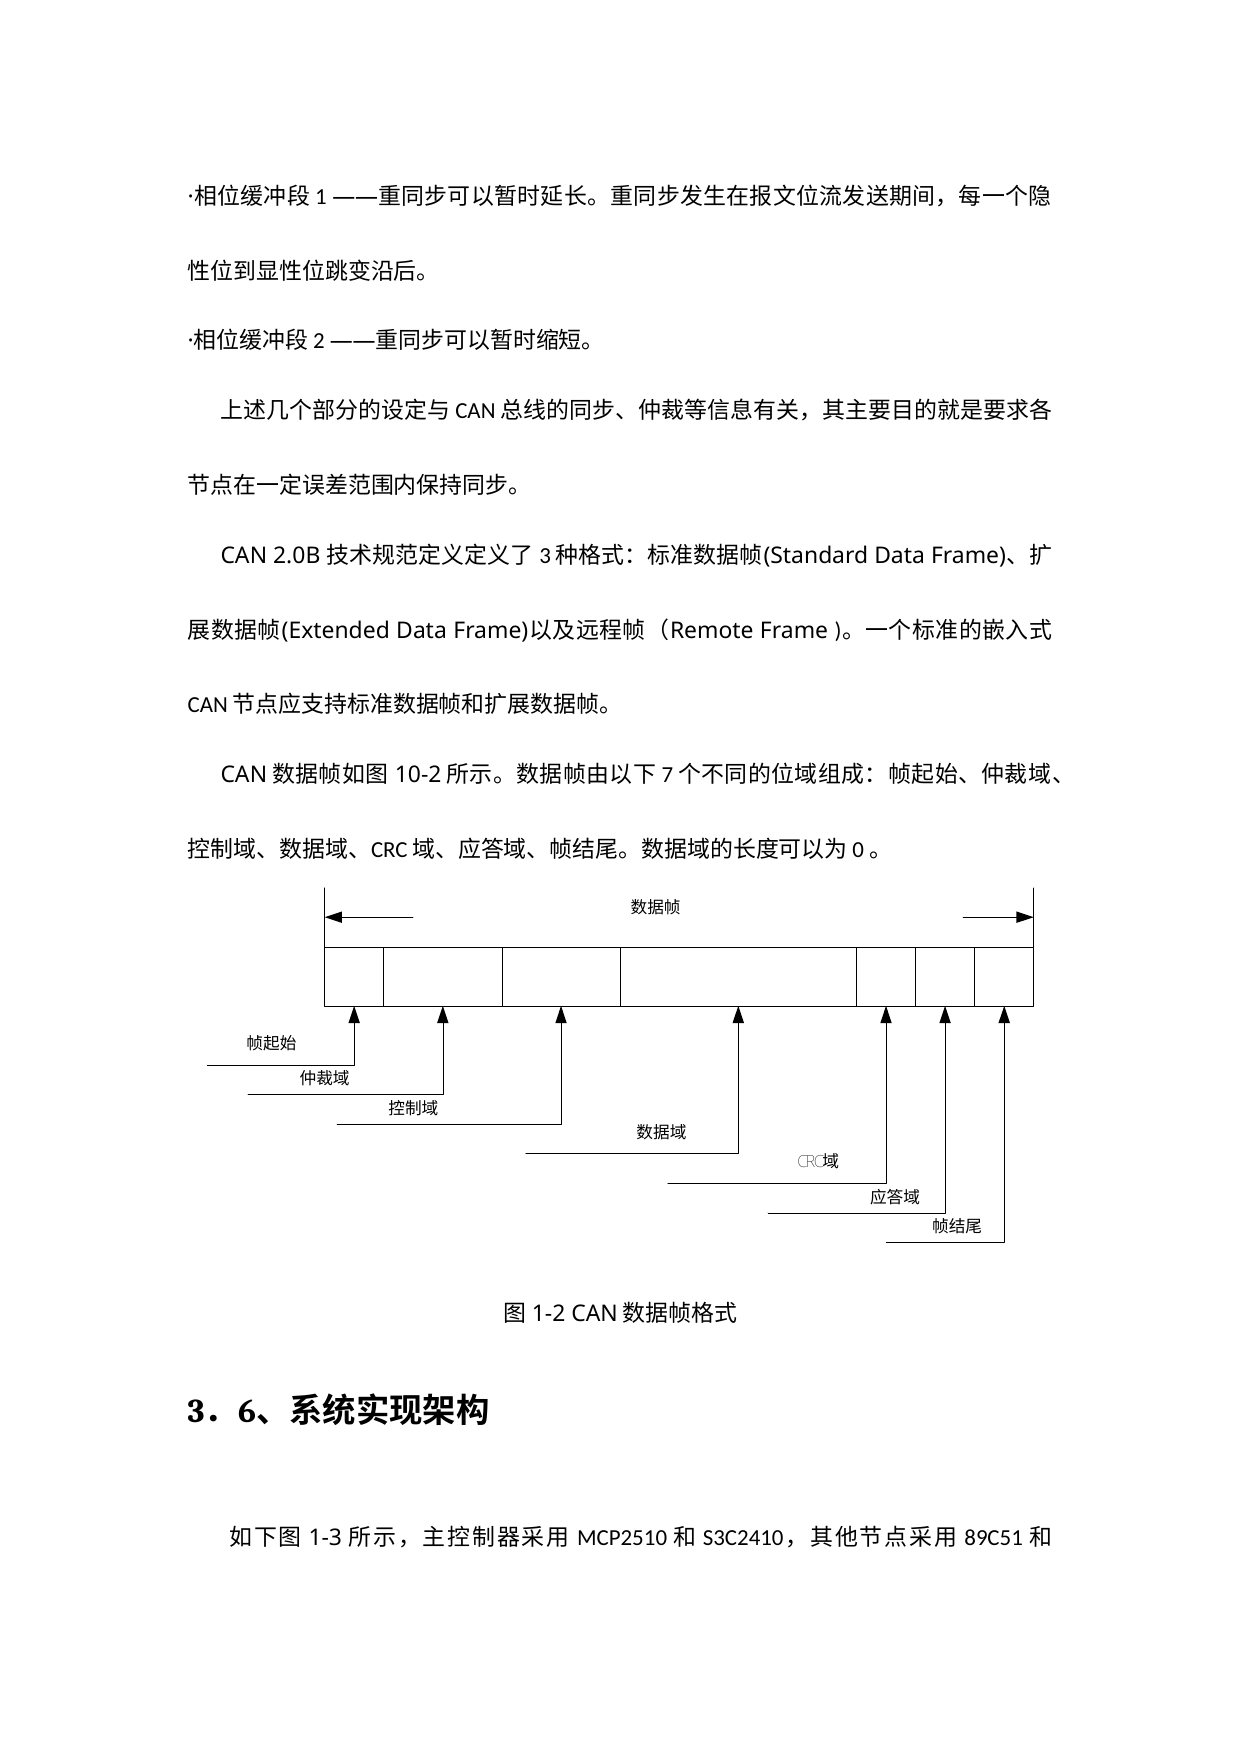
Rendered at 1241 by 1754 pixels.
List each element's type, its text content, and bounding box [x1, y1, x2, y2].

text CAN 2.0B 技术规范定义定义了3种格式：标准数据帧(Standard Data Frame)、扩展数据帧(Extended Data Frame)以及远程帧（Remote Frame )。一个标准的嵌入式CAN节点应支持标准数据帧和扩展数据帧。 [187, 521, 1053, 736]
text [187, 1503, 1053, 1568]
text 上述几个部分的设定与CAN总线的同步、仲裁等信息有关，其主要目的就是要求各节点在一定误差范围内保持同步。 [187, 377, 1053, 516]
text CAN数据帧如图 10-2所示。数据帧由以下7个不同的位域组成：帧起始、仲裁域、控制域、数据域、CRC域、应答域、帧结尾。数据域的长度可以为0 。 [187, 740, 1053, 880]
subtitle 3．6、系统实现架构 [187, 1376, 1053, 1441]
text ·相位缓冲段1 ——重同步可以暂时延长。重同步发生在报文位流发送期间，每一个隐性位到显性位跳变沿后。 [187, 162, 1053, 302]
text ·相位缓冲段2 ——重同步可以暂时缩短。 [187, 307, 1053, 372]
text 图 1-2 CAN数据帧格式 [187, 1279, 1053, 1344]
